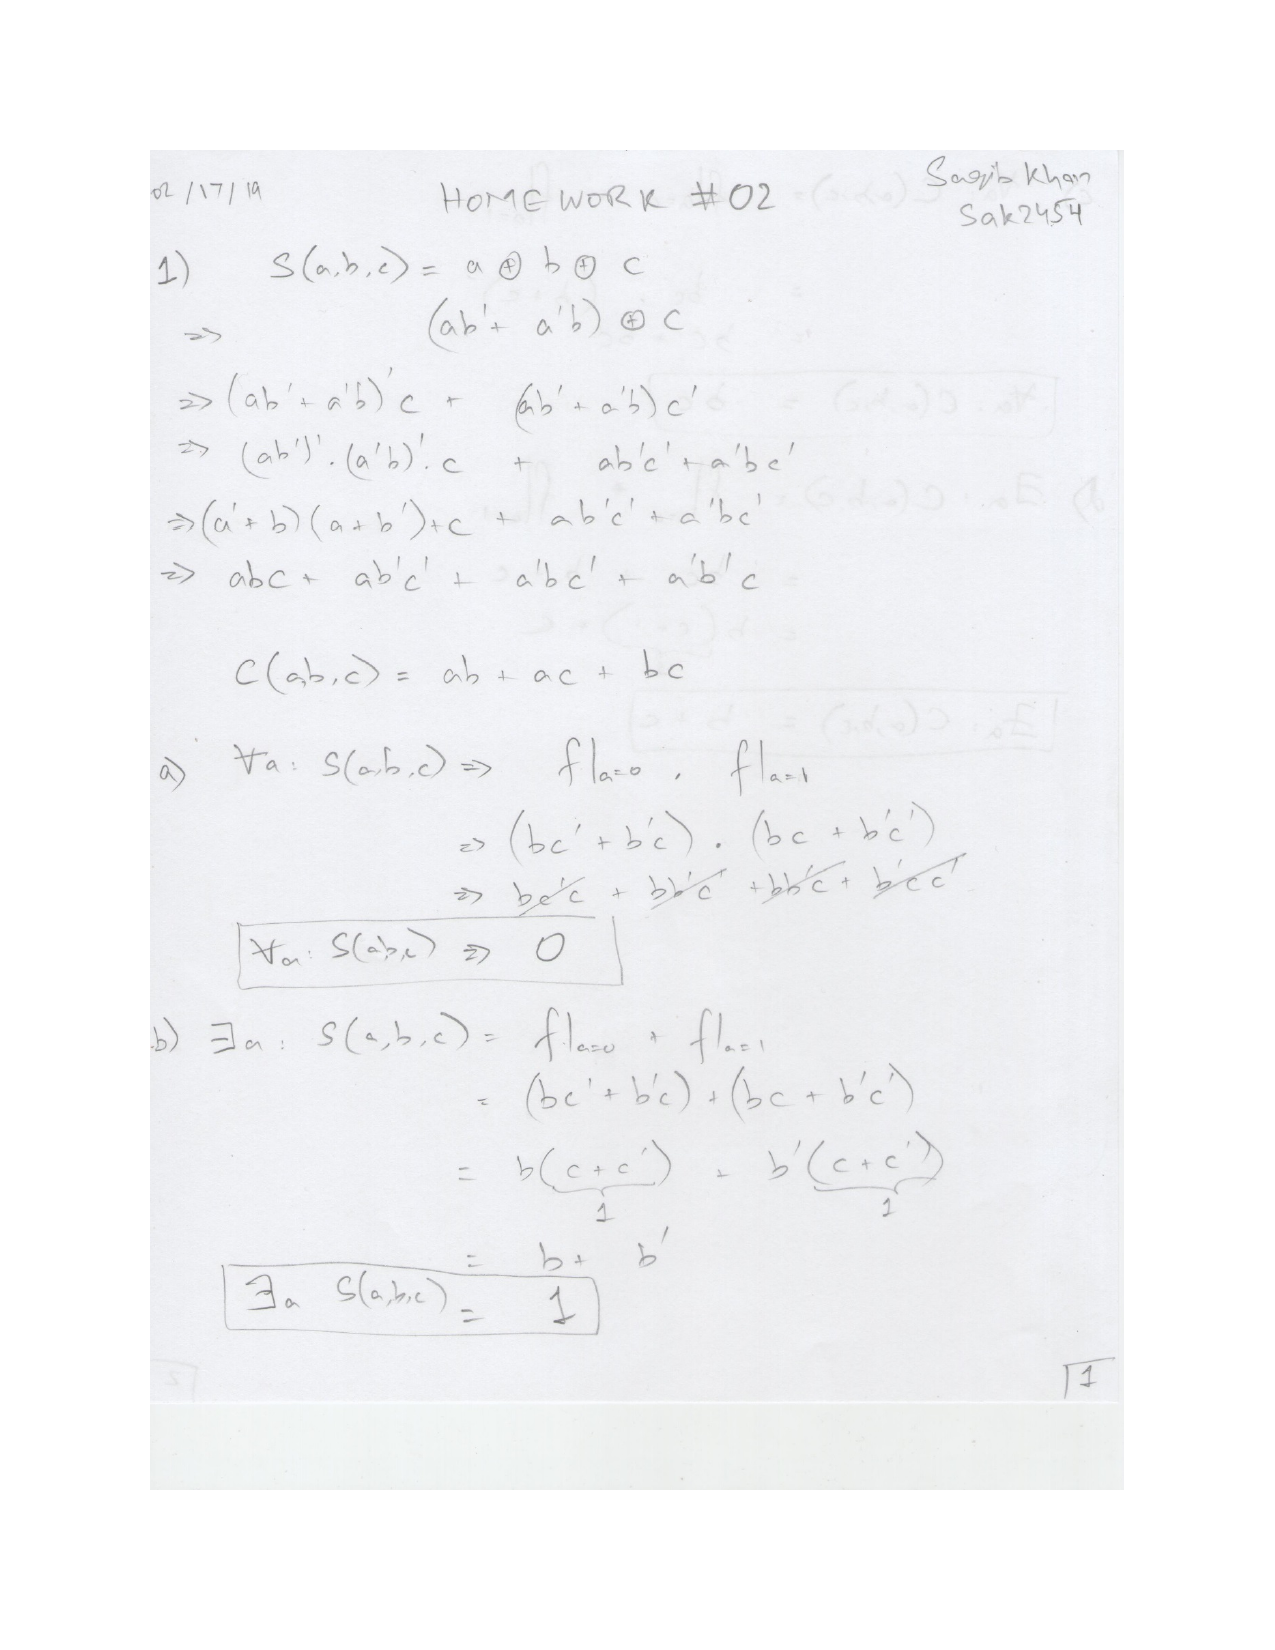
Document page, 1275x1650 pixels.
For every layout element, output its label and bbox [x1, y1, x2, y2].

picture [150, 150, 1124, 1490]
